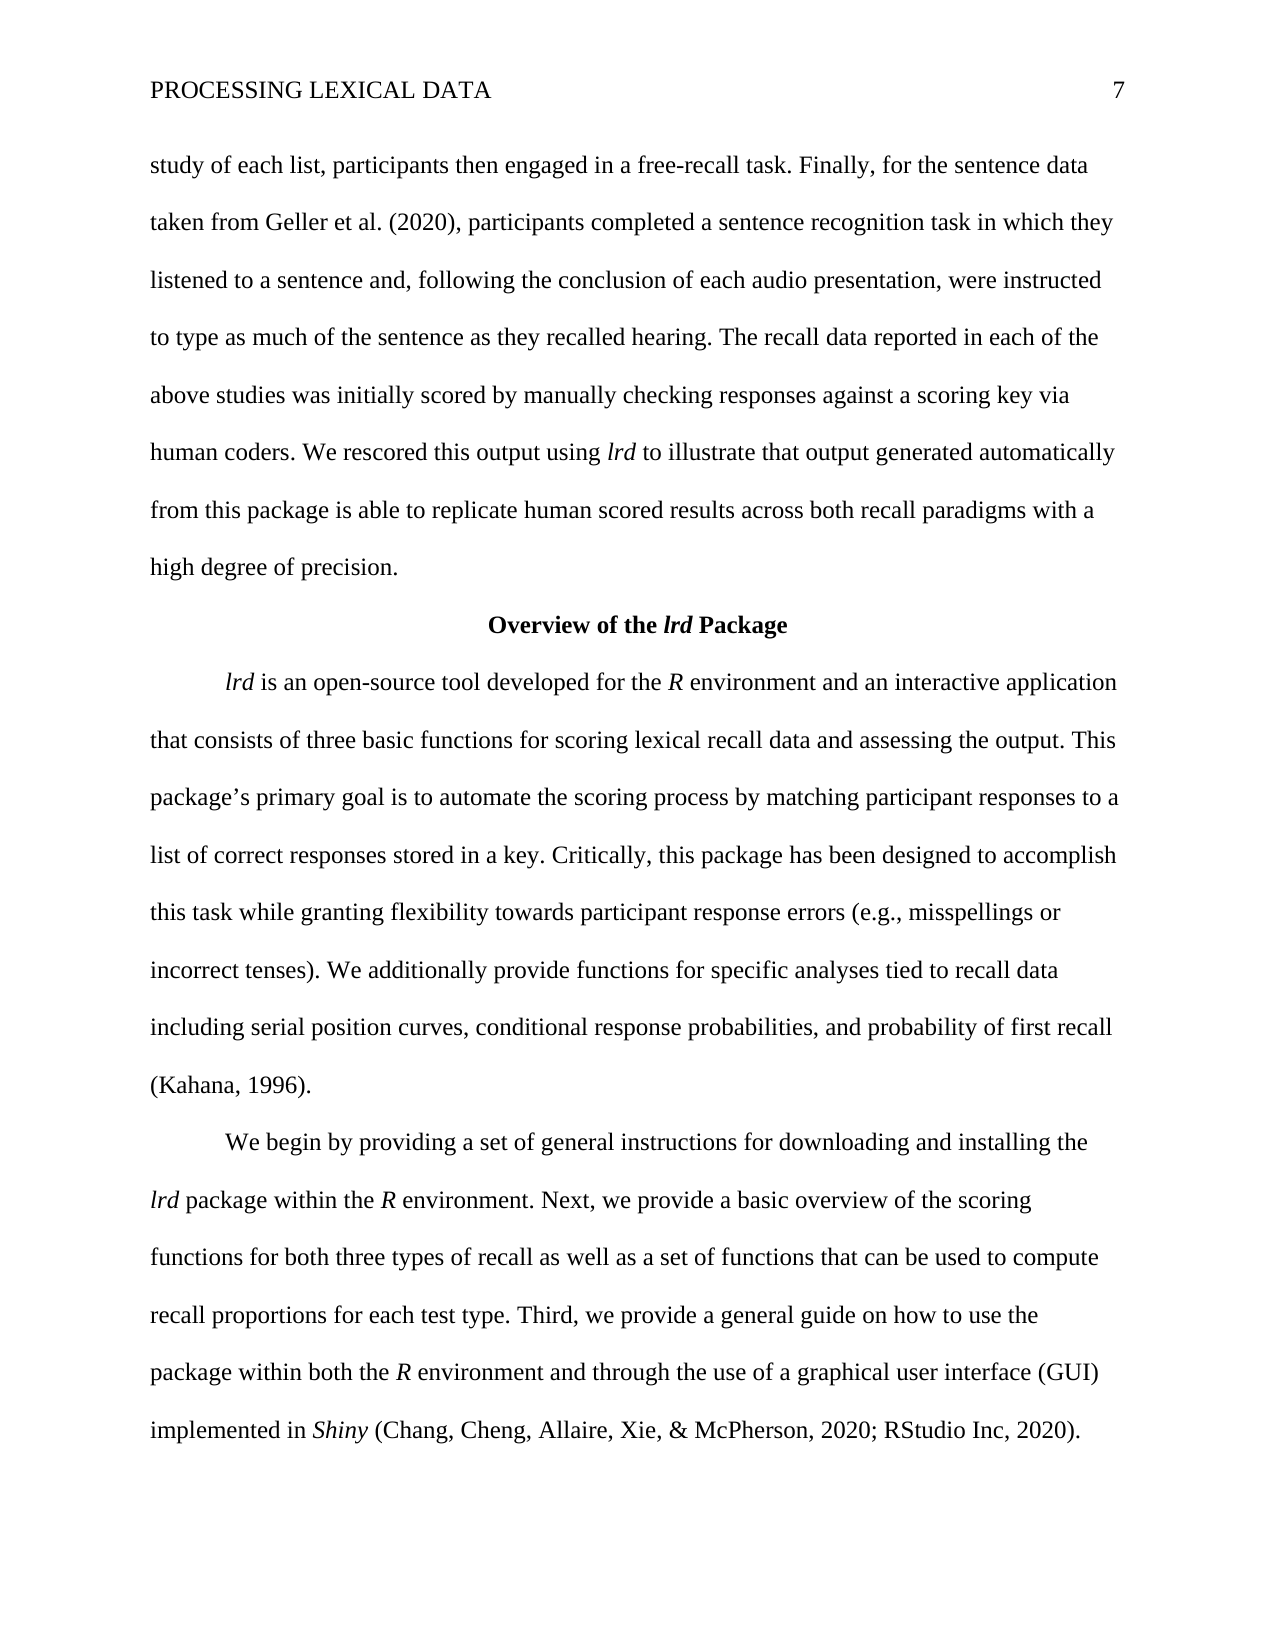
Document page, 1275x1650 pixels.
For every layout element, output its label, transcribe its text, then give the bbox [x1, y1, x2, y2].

text Overview of the lrd Package [150, 610, 1125, 639]
text lrd is an open-source tool developed for the R environment and an interactive application that consists of three basic functions for scoring lexical recall data and assessing the output. This package’s primary goal is to automate the scoring process by matching participant responses to a list of correct responses stored in a key. Critically, this package has been designed to accomplish this task while granting flexibility towards participant response errors (e.g., misspellings or incorrect tenses). We additionally provide functions for specific analyses tied to recall data including serial position curves, conditional response probabilities, and probability of first recall (Kahana, 1996). [150, 667, 1125, 1099]
